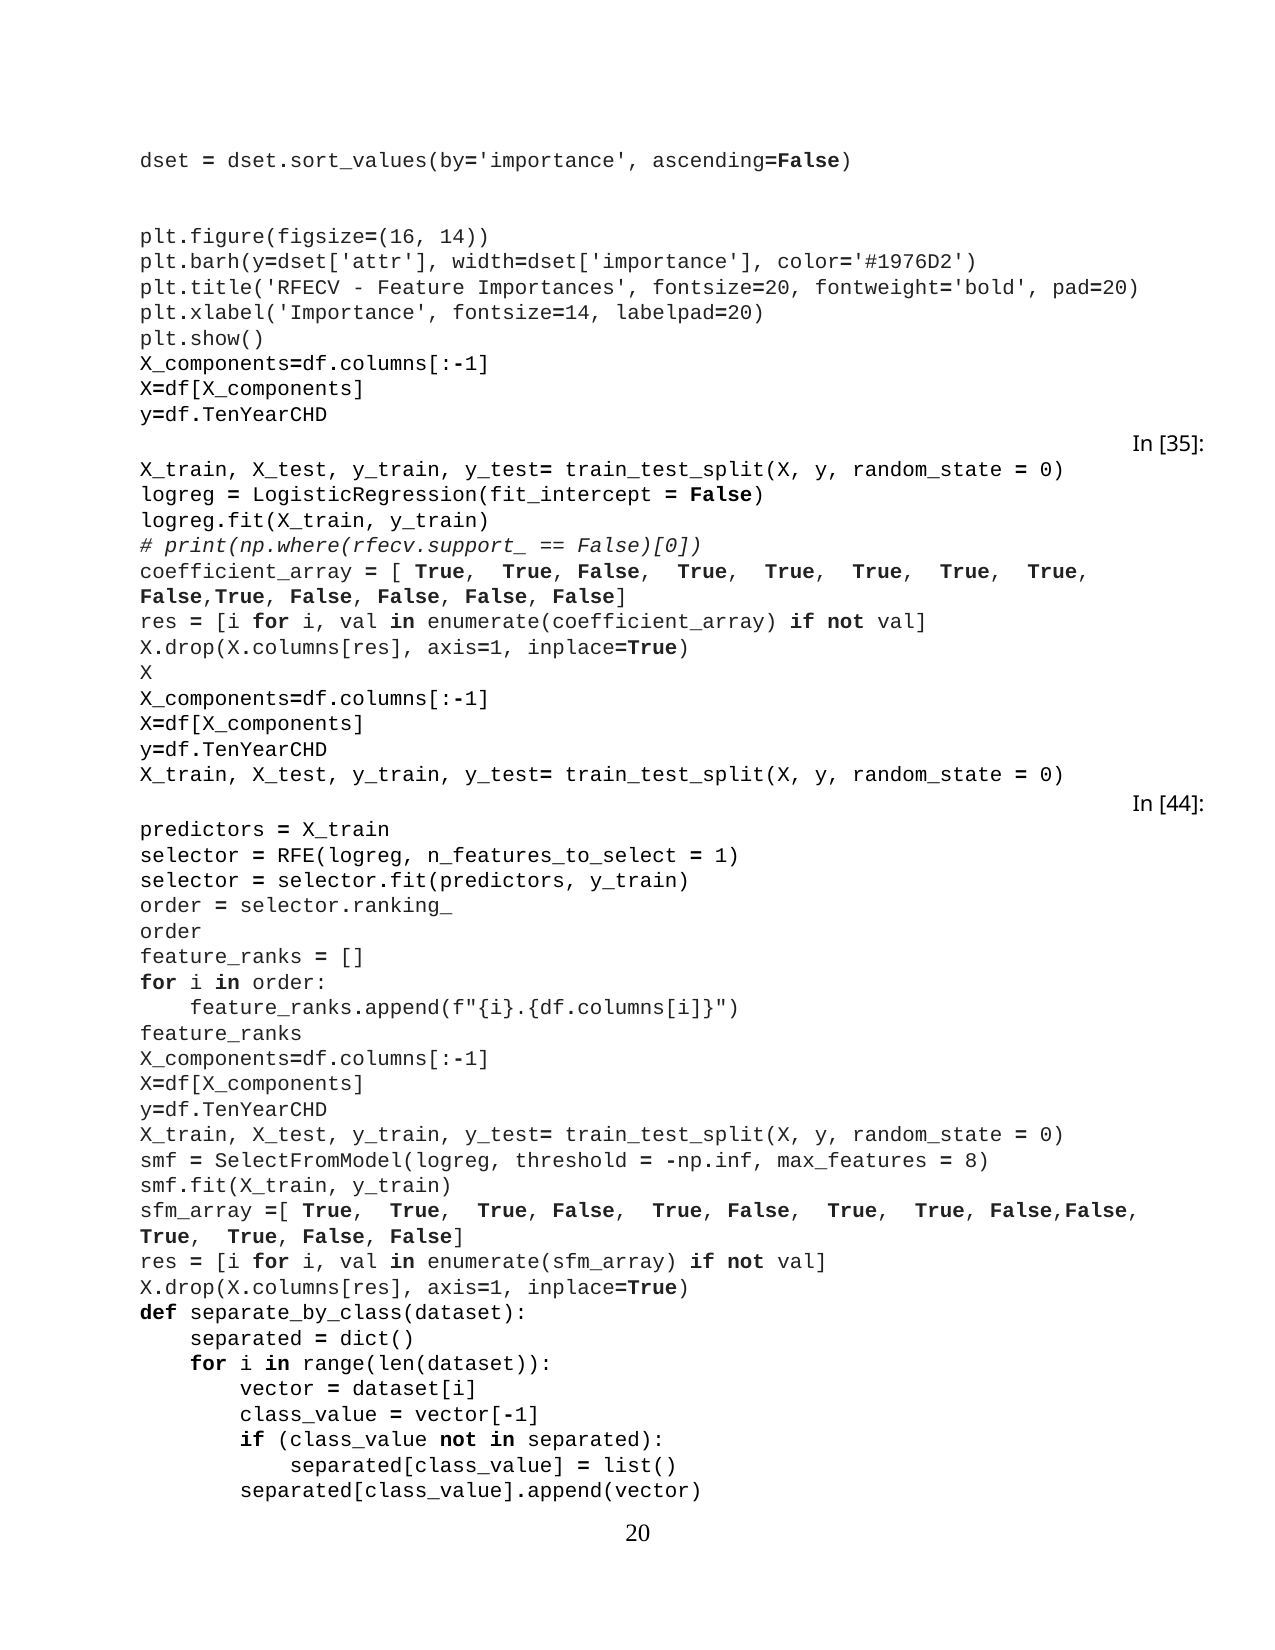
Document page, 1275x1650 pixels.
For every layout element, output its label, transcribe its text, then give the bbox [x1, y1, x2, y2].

text res = [i for i, val in enumerate(sfm_array) if not val] [139, 1249, 1204, 1275]
text separated[class_value] = list() [139, 1453, 1204, 1478]
text feature_ranks = [] [139, 944, 1204, 970]
text y=df.TenYearCHD [139, 402, 1204, 427]
text feature_ranks [139, 1021, 1204, 1046]
text separated[class_value].append(vector) [139, 1478, 1204, 1504]
text smf.fit(X_train, y_train) [139, 1173, 1204, 1199]
text dset = dset.sort_values(by='importance', ascending=False) [139, 148, 1204, 173]
text order = selector.ranking_ [139, 894, 1204, 919]
text plt.figure(figsize=(16, 14)) [139, 224, 1204, 249]
text selector = selector.fit(predictors, y_train) [139, 868, 1204, 894]
text plt.barh(y=dset['attr'], width=dset['importance'], color='#1976D2') [139, 249, 1204, 275]
text smf = SelectFromModel(logreg, threshold = -np.inf, max_features = 8) [139, 1148, 1204, 1173]
text plt.title('RFECV - Feature Importances', fontsize=20, fontweight='bold', pad=20) [139, 275, 1204, 300]
text plt.show() [139, 326, 1204, 351]
text selector = RFE(logreg, n_features_to_select = 1) [139, 843, 1204, 868]
text y=df.TenYearCHD [139, 1097, 1204, 1122]
text # print(np.where(rfecv.support_ == False)[0]) [139, 533, 1204, 559]
text for i in order: [139, 970, 1204, 995]
text vector = dataset[i] [139, 1377, 1204, 1402]
text X.drop(X.columns[res], axis=1, inplace=True) [139, 1275, 1204, 1300]
text if (class_value not in separated): [139, 1427, 1204, 1453]
text logreg = LogisticRegression(fit_intercept = False) [139, 483, 1204, 508]
text In [35]: [139, 427, 1204, 457]
text X_components=df.columns[:-1] [139, 686, 1204, 711]
text res = [i for i, val in enumerate(coefficient_array) if not val] [139, 610, 1204, 635]
text separated = dict() [139, 1326, 1204, 1351]
text X_train, X_test, y_train, y_test= train_test_split(X, y, random_state = 0) [139, 457, 1204, 483]
text coefficient_array = [ True, True, False, True, True, True, True, True, False,True, False, False, False, False] [139, 559, 1204, 610]
text predictors = X_train [139, 817, 1204, 843]
text X=df[X_components] [139, 1072, 1204, 1097]
text X=df[X_components] [139, 377, 1204, 402]
text class_value = vector[-1] [139, 1402, 1204, 1427]
text X_train, X_test, y_train, y_test= train_test_split(X, y, random_state = 0) [139, 762, 1204, 788]
text sfm_array =[ True, True, True, False, True, False, True, True, False,False, True, True, False, False] [139, 1199, 1204, 1249]
text for i in range(len(dataset)): [139, 1351, 1204, 1377]
text order [139, 919, 1204, 944]
text X.drop(X.columns[res], axis=1, inplace=True) [139, 635, 1204, 661]
text X_components=df.columns[:-1] [139, 351, 1204, 377]
text X_components=df.columns[:-1] [139, 1046, 1204, 1072]
text plt.xlabel('Importance', fontsize=14, labelpad=20) [139, 300, 1204, 326]
text In [44]: [139, 788, 1204, 817]
text X=df[X_components] [139, 711, 1204, 737]
text X [139, 661, 1204, 686]
text feature_ranks.append(f"{i}.{df.columns[i]}") [139, 995, 1204, 1021]
text y=df.TenYearCHD [139, 737, 1204, 762]
text X_train, X_test, y_train, y_test= train_test_split(X, y, random_state = 0) [139, 1122, 1204, 1148]
text def separate_by_class(dataset): [139, 1300, 1204, 1326]
text logreg.fit(X_train, y_train) [139, 508, 1204, 533]
